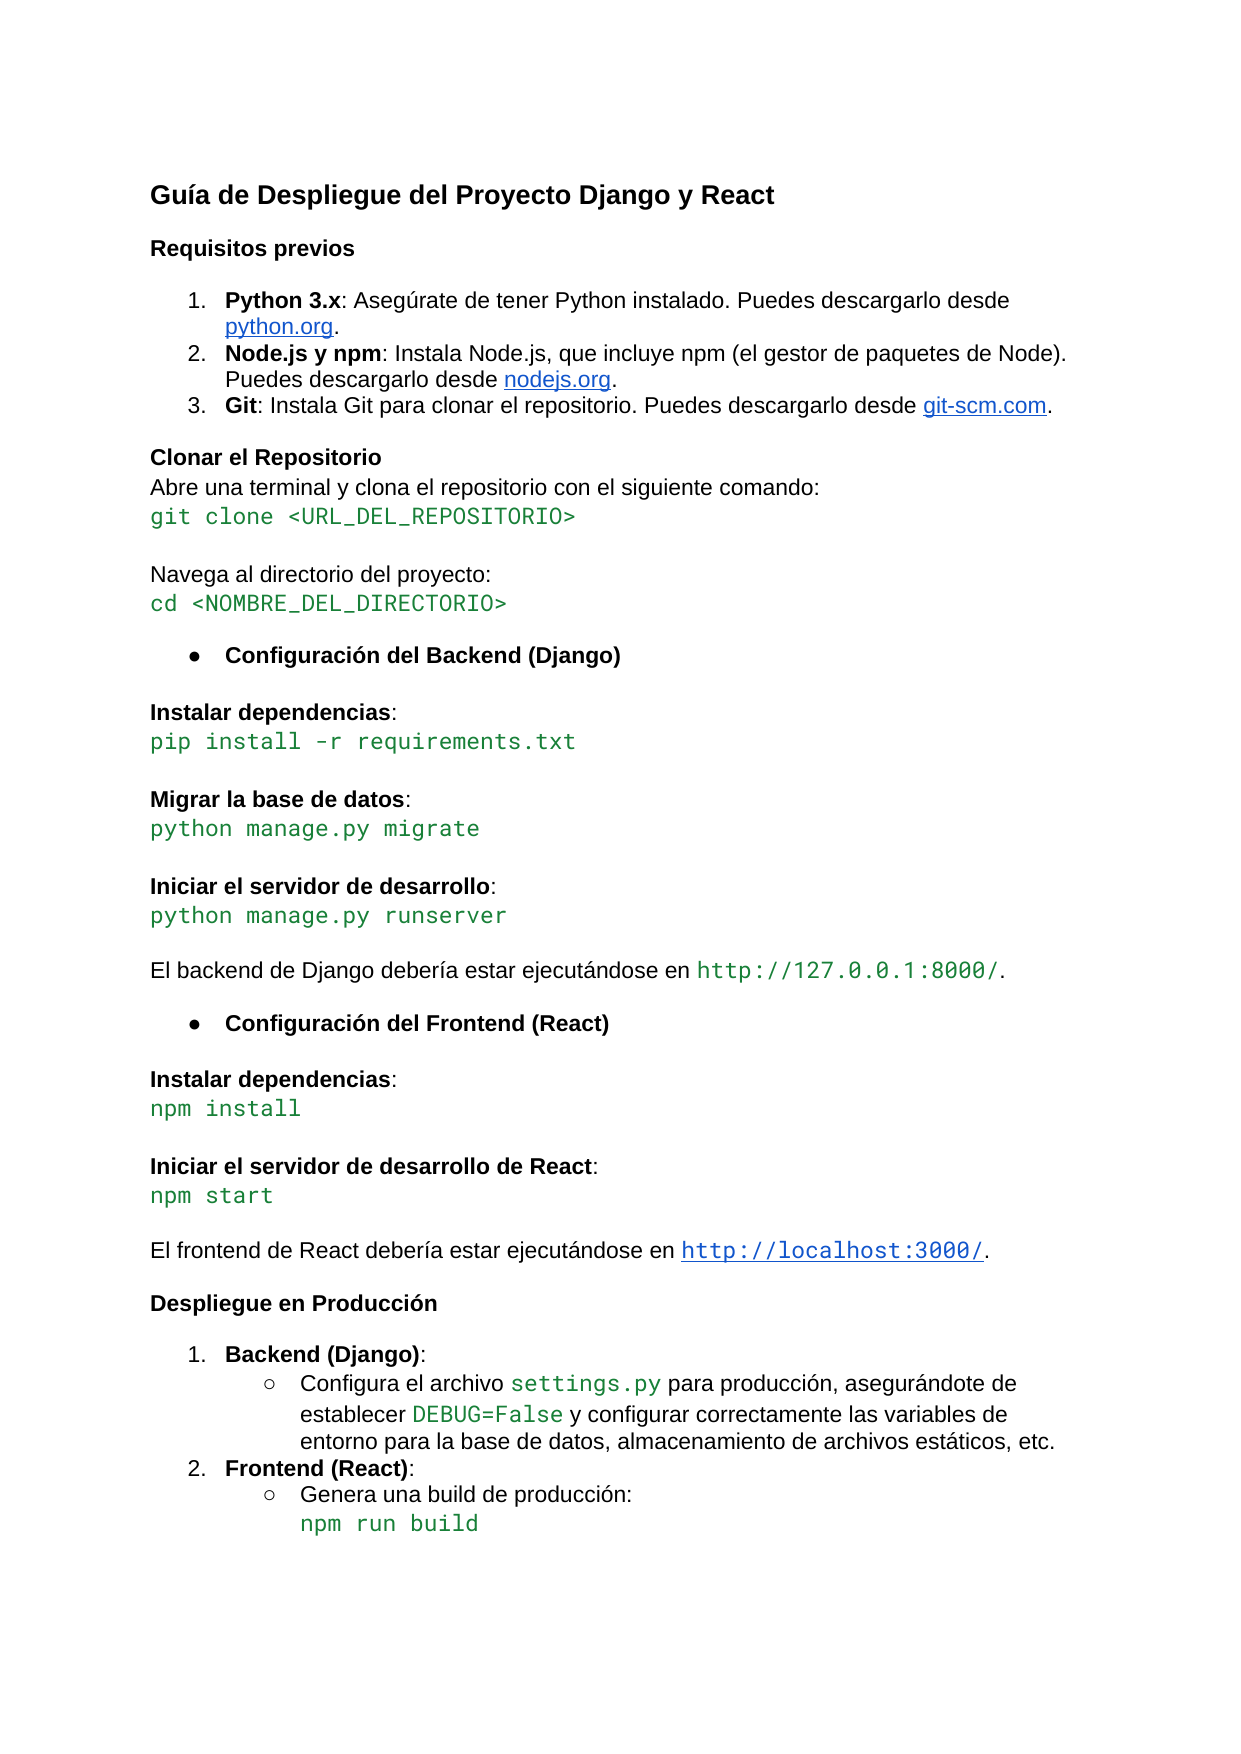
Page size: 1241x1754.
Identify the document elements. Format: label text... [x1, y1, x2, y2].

subtitle Requisitos previos [150, 235, 1090, 262]
text Iniciar el servidor de desarrollo: python manage.py runserver [150, 873, 1090, 929]
list Node.js y npm: Instala Node.js, que incluye npm (el gestor de paquetes de Node). Puedes descargarlo desde nodejs.org. [187, 339, 1090, 392]
subtitle Guía de Despliegue del Proyecto Django y React [150, 179, 1090, 210]
text Migrar la base de datos: python manage.py migrate [150, 786, 1090, 843]
list Backend (Django): [187, 1341, 1090, 1368]
text Instalar dependencias: pip install -r requirements.txt [150, 699, 1090, 756]
text Instalar dependencias: npm install [150, 1066, 1090, 1123]
list Git: Instala Git para clonar el repositorio. Puedes descargarlo desde git-scm.com. [187, 392, 1090, 418]
list Configura el archivo settings.py para producción, asegurándote de establecer DEBUG=False y configurar correctamente las variables de entorno para la base de datos, almacenamiento de archivos estáticos, etc. [262, 1368, 1090, 1454]
text El backend de Django debería estar ejecutándose en http://127.0.0.1:8000/. [150, 954, 1090, 984]
list Python 3.x: Asegúrate de tener Python instalado. Puedes descargarlo desde python.org. [187, 287, 1090, 339]
text Navega al directorio del proyecto: cd <NOMBRE_DEL_DIRECTORIO> [150, 561, 1090, 617]
list Frontend (React): [187, 1454, 1090, 1481]
text Iniciar el servidor de desarrollo de React: npm start [150, 1153, 1090, 1210]
subtitle Configuración del Backend (Django) [187, 642, 1090, 669]
subtitle Clonar el Repositorio [150, 443, 1090, 470]
subtitle Configuración del Frontend (React) [187, 1009, 1090, 1036]
text El frontend de React debería estar ejecutándose en http://localhost:3000/. [150, 1235, 1090, 1265]
list Genera una build de producción: npm run build [262, 1481, 1090, 1537]
text Abre una terminal y clona el repositorio con el siguiente comando: git clone <URL_DEL_REPOSITORIO> [150, 474, 1090, 531]
subtitle Despliegue en Producción [150, 1290, 1090, 1316]
